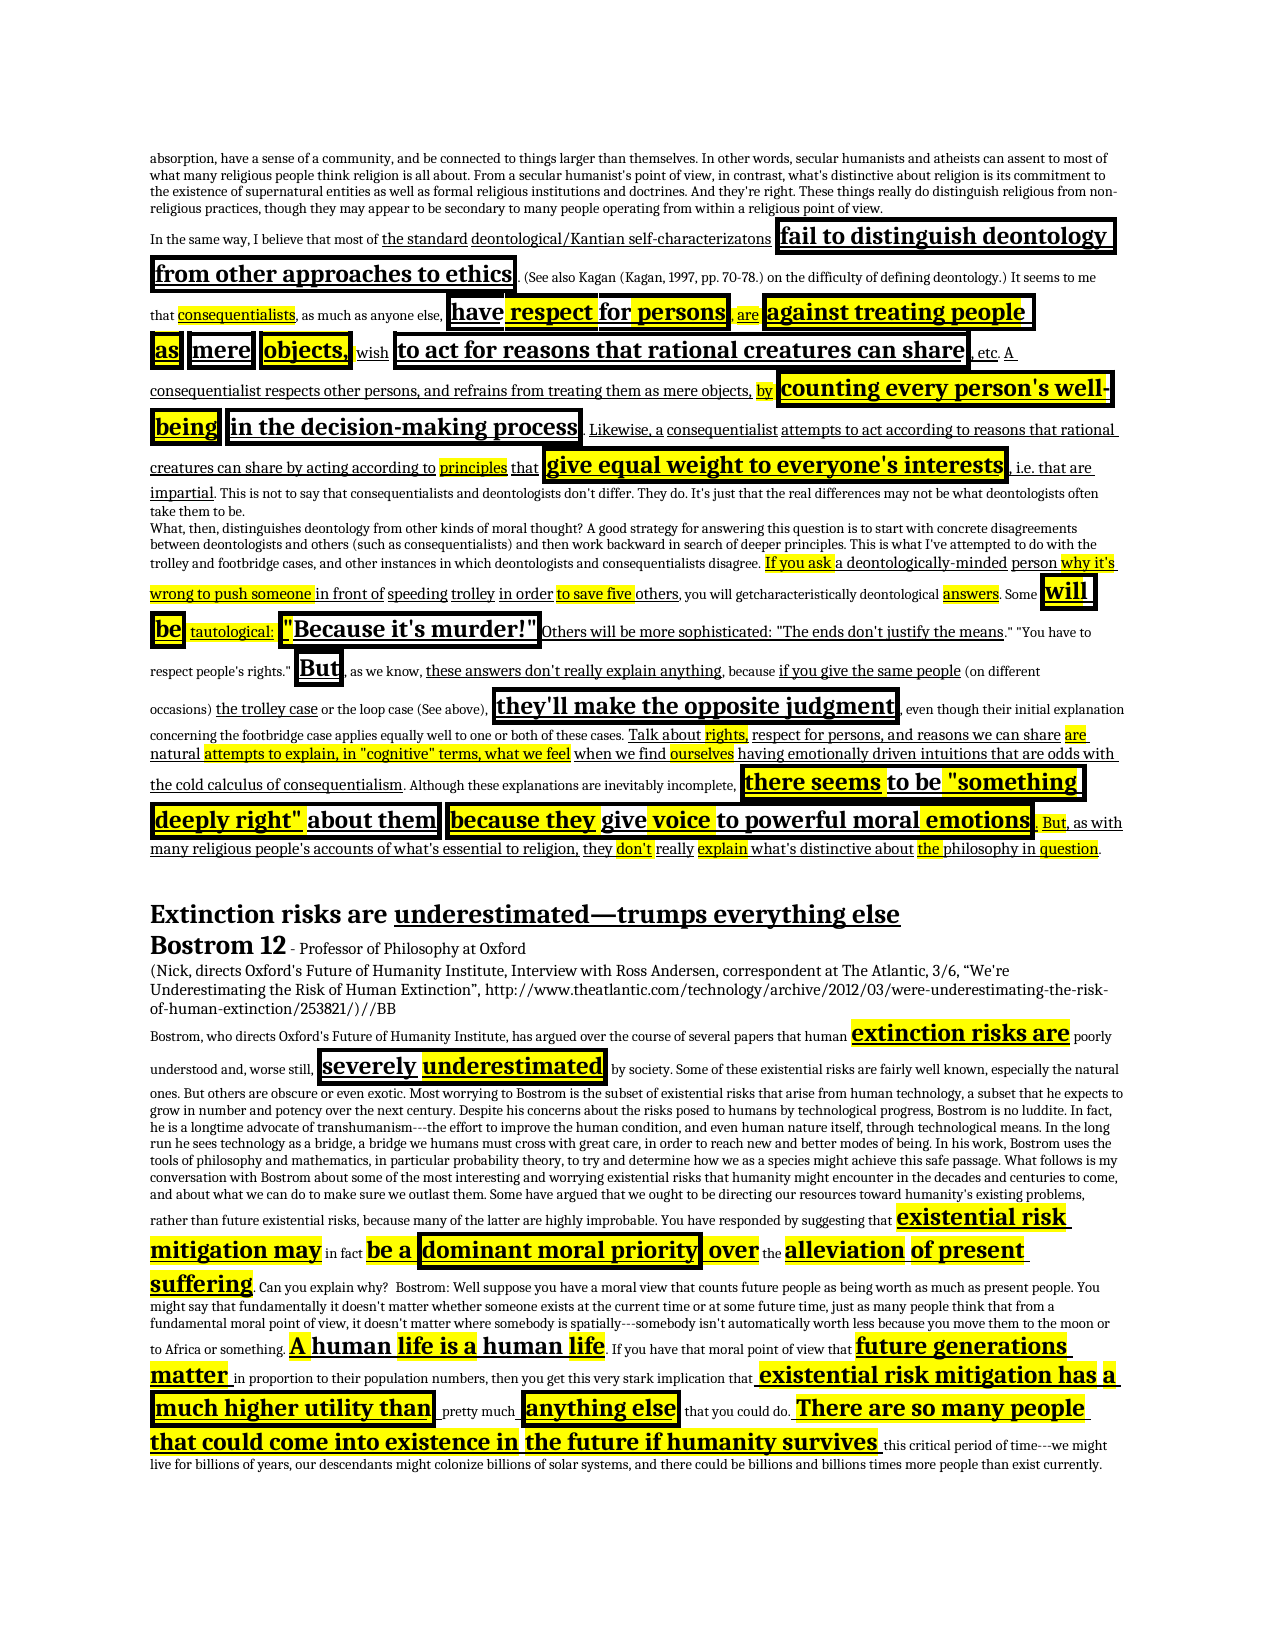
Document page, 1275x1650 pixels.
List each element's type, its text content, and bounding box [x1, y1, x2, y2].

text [150, 1019, 1125, 1473]
subtitle Extinction risks are underestimated—trumps everything else [150, 899, 1125, 930]
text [150, 150, 1125, 859]
text (Nick, directs Oxford's Future of Humanity Institute, Interview with Ross Andersen, correspondent at The Atlantic, 3/6, “We're Underestimating the Risk of Human Extinction”, http://www.theatlantic.com/technology/archive/2012/03/were-underestimating-the-risk-of-human-extinction/253821/)//BB [150, 961, 1125, 1019]
text Bostrom 12 - Professor of Philosophy at Oxford [150, 930, 1125, 961]
